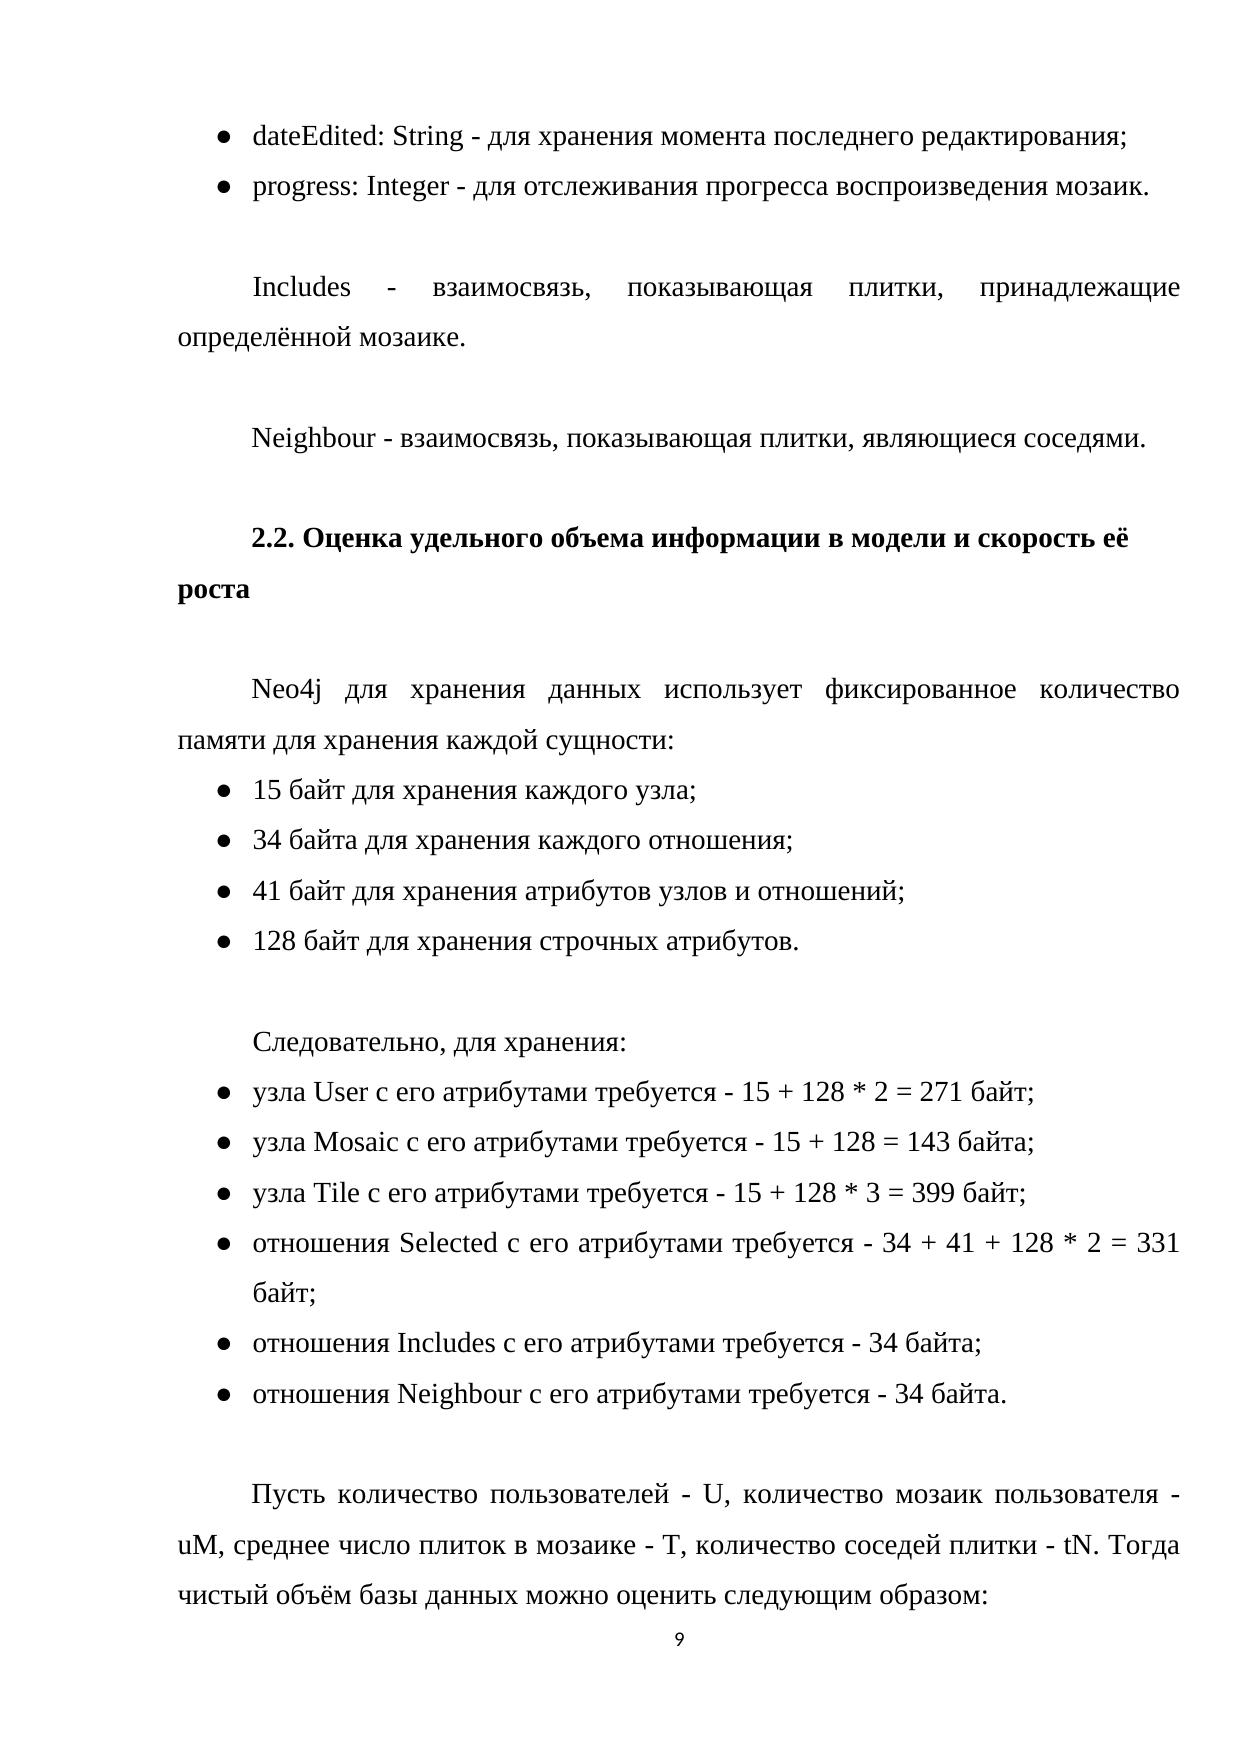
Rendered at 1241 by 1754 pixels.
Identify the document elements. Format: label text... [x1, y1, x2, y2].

text Пусть количество пользователей - U, количество мозаик пользователя - uM, среднее число плиток в мозаике - T, количество соседей плитки - tN. Тогда чистый объём базы данных можно оценить следующим образом: [177, 1477, 1181, 1611]
list узла Mosaic с его атрибутами требуется - 15 + 128 = 143 байта; [215, 1124, 1181, 1158]
list progress: Integer - для отслеживания прогресса воспроизведения мозаик. [215, 168, 1181, 202]
text Neo4j для хранения данных использует фиксированное количество памяти для хранения каждой сущности: [177, 672, 1181, 755]
text 2.2. Оценка удельного объема информации в модели и скорость её роста [177, 521, 1181, 604]
list 41 байт для хранения атрибутов узлов и отношений; [215, 873, 1181, 906]
text Следовательно, для хранения: [177, 1024, 1181, 1057]
list узла User с его атрибутами требуется - 15 + 128 * 2 = 271 байт; [215, 1074, 1181, 1108]
list 15 байт для хранения каждого узла; [215, 772, 1181, 806]
text Includes - взаимосвязь, показывающая плитки, принадлежащие определённой мозаике. [177, 269, 1181, 353]
list отношения Selected с его атрибутами требуется - 34 + 41 + 128 * 2 = 331 байт; [215, 1225, 1181, 1309]
list отношения Neighbour с его атрибутами требуется - 34 байта. [215, 1376, 1181, 1409]
list 34 байта для хранения каждого отношения; [215, 822, 1181, 856]
list 128 байт для хранения строчных атрибутов. [215, 923, 1181, 957]
text Neighbour - взаимосвязь, показывающая плитки, являющиеся соседями. [177, 420, 1181, 453]
list dateEdited: String - для хранения момента последнего редактирования; [215, 118, 1181, 152]
list отношения Includes с его атрибутами требуется - 34 байта; [215, 1326, 1181, 1359]
list узла Tile с его атрибутами требуется - 15 + 128 * 3 = 399 байт; [215, 1175, 1181, 1208]
